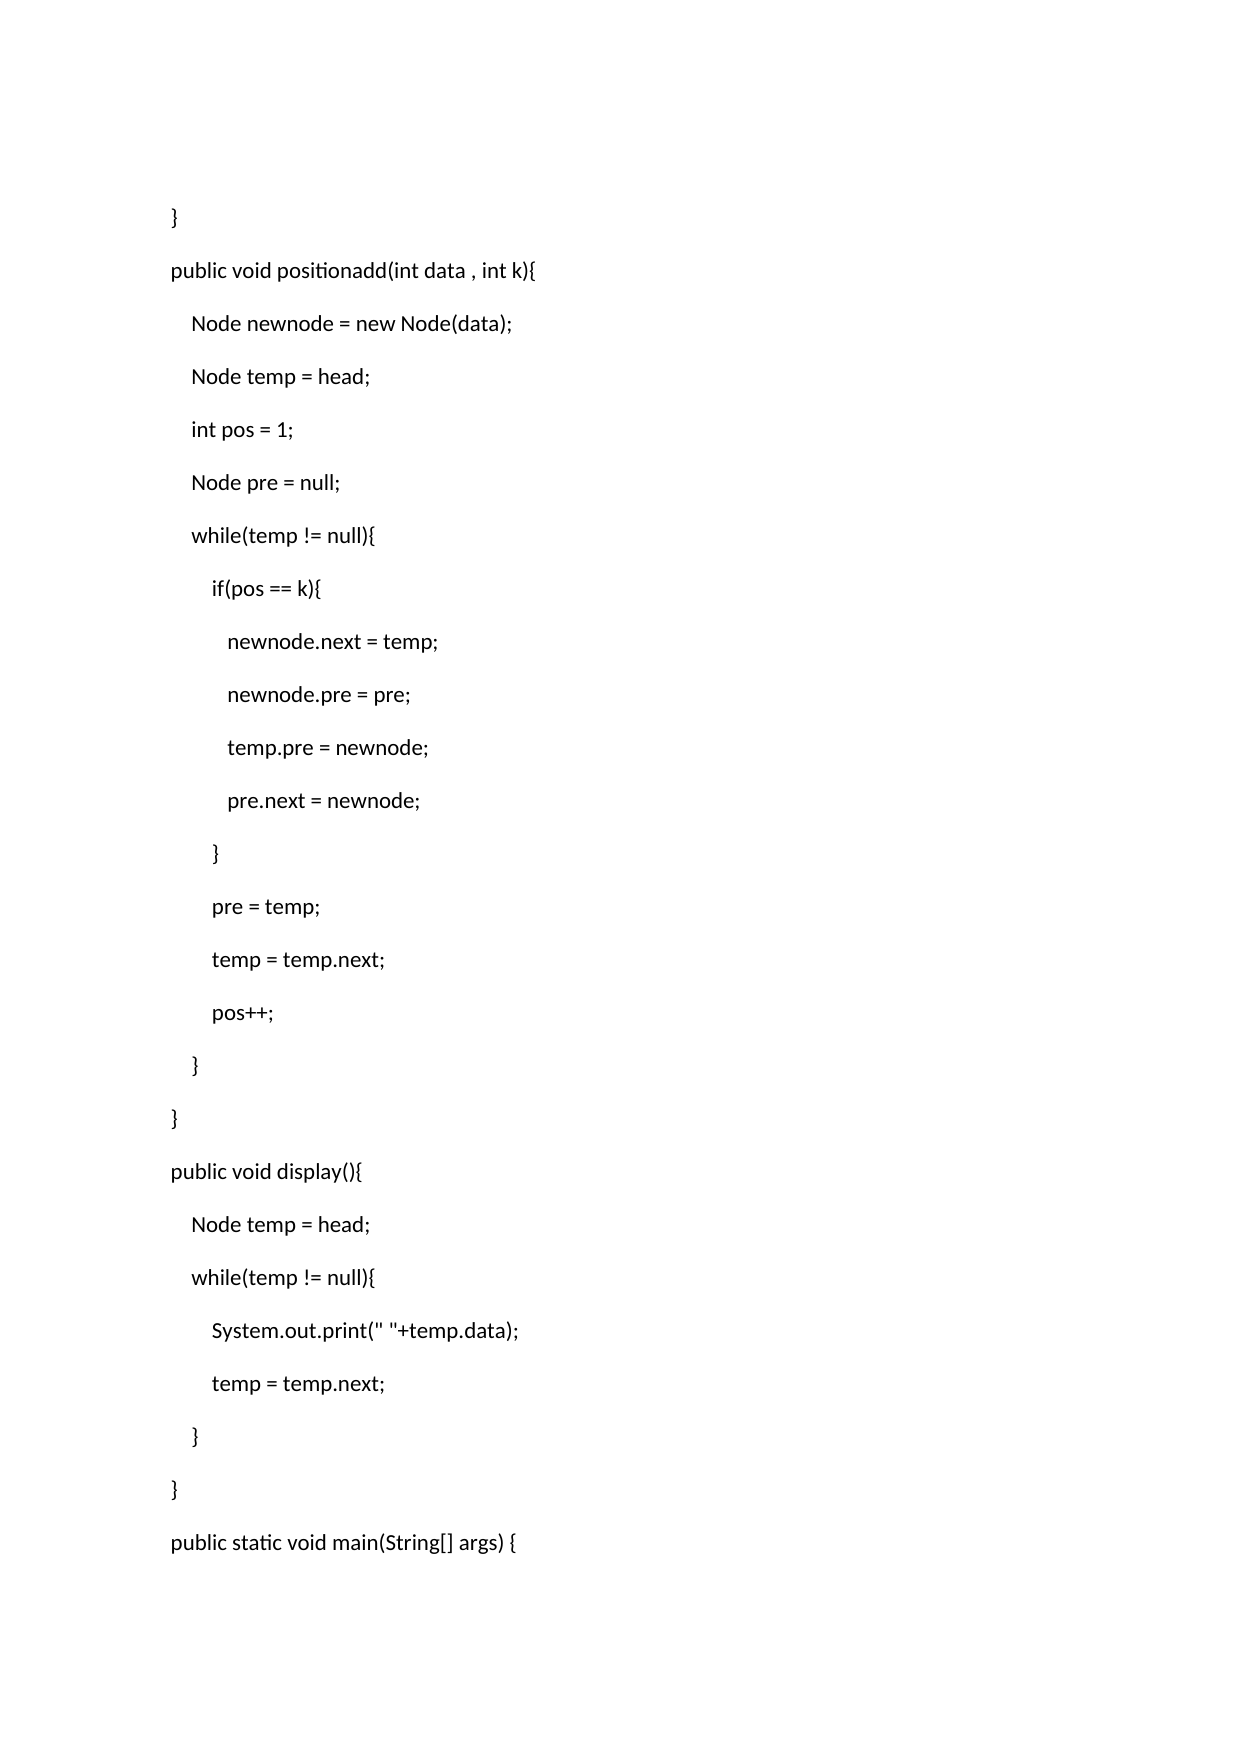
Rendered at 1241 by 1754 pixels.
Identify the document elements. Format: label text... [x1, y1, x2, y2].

text } [150, 1104, 1090, 1132]
text } [150, 203, 1090, 231]
text System.out.print(" "+temp.data); [150, 1316, 1090, 1344]
text public static void main(String[] args) { [150, 1528, 1090, 1557]
text Node newnode = new Node(data); [150, 309, 1090, 337]
text } [150, 1051, 1090, 1079]
text pre = temp; [150, 892, 1090, 920]
text newnode.pre = pre; [150, 680, 1090, 708]
text Node temp = head; [150, 362, 1090, 390]
text while(temp != null){ [150, 1263, 1090, 1291]
text if(pos == k){ [150, 574, 1090, 602]
text Node pre = null; [150, 468, 1090, 496]
text temp.pre = newnode; [150, 733, 1090, 761]
text public void positionadd(int data , int k){ [150, 256, 1090, 284]
text while(temp != null){ [150, 521, 1090, 549]
text int pos = 1; [150, 415, 1090, 443]
text public void display(){ [150, 1157, 1090, 1185]
text pre.next = newnode; [150, 786, 1090, 814]
text } [150, 1476, 1090, 1503]
text } [150, 839, 1090, 867]
text } [150, 1422, 1090, 1451]
text temp = temp.next; [150, 1369, 1090, 1397]
text temp = temp.next; [150, 945, 1090, 973]
text pos++; [150, 998, 1090, 1026]
text newnode.next = temp; [150, 627, 1090, 655]
text Node temp = head; [150, 1210, 1090, 1238]
